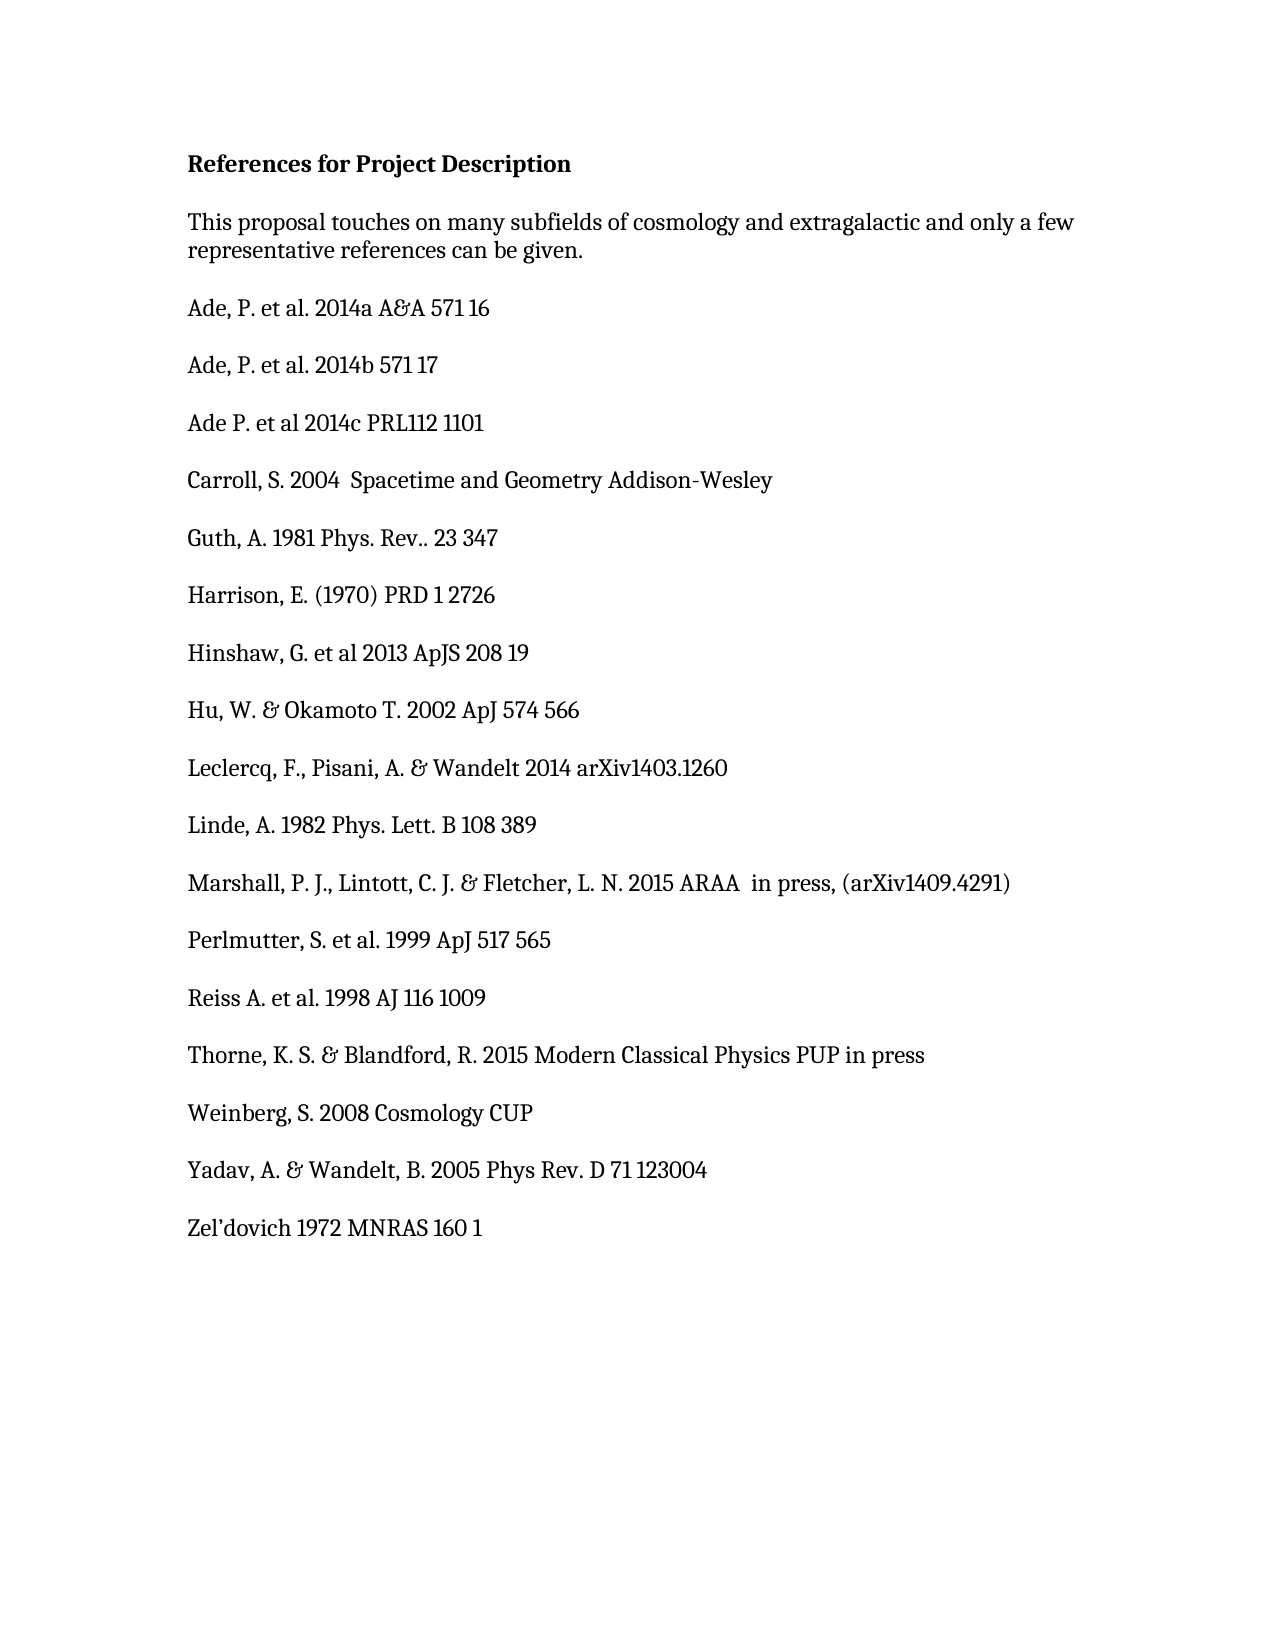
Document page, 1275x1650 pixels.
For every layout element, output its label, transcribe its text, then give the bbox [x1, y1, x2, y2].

text Hinshaw, G. et al 2013 ApJS 208 19 [187, 639, 1087, 667]
text Reiss A. et al. 1998 AJ 116 1009 [187, 984, 1087, 1012]
text References for Project Description [187, 150, 1087, 179]
text Thorne, K. S. & Blandford, R. 2015 Modern Classical Physics PUP in press [187, 1041, 1087, 1070]
text Marshall, P. J., Lintott, C. J. & Fletcher, L. N. 2015 ARAA in press, (arXiv1409.4291) [187, 869, 1087, 897]
text Carroll, S. 2004 Spacetime and Geometry Addison-Wesley [187, 466, 1087, 495]
text Leclercq, F., Pisani, A. & Wandelt 2014 arXiv1403.1260 [187, 754, 1087, 782]
text Ade, P. et al. 2014a A&A 571 16 [187, 294, 1087, 322]
text Yadav, A. & Wandelt, B. 2005 Phys Rev. D 71 123004 [187, 1156, 1087, 1185]
text Linde, A. 1982 Phys. Lett. B 108 389 [187, 811, 1087, 840]
text Harrison, E. (1970) PRD 1 2726 [187, 581, 1087, 610]
text Ade, P. et al. 2014b 571 17 [187, 351, 1087, 380]
text Hu, W. & Okamoto T. 2002 ApJ 574 566 [187, 696, 1087, 725]
text This proposal touches on many subfields of cosmology and extragalactic and only a few representative references can be given. [187, 207, 1087, 265]
text Zel’dovich 1972 MNRAS 160 1 [187, 1214, 1087, 1242]
text Weinberg, S. 2008 Cosmology CUP [187, 1099, 1087, 1127]
text Ade P. et al 2014c PRL112 1101 [187, 409, 1087, 437]
text Guth, A. 1981 Phys. Rev.. 23 347 [187, 524, 1087, 552]
text Perlmutter, S. et al. 1999 ApJ 517 565 [187, 926, 1087, 955]
